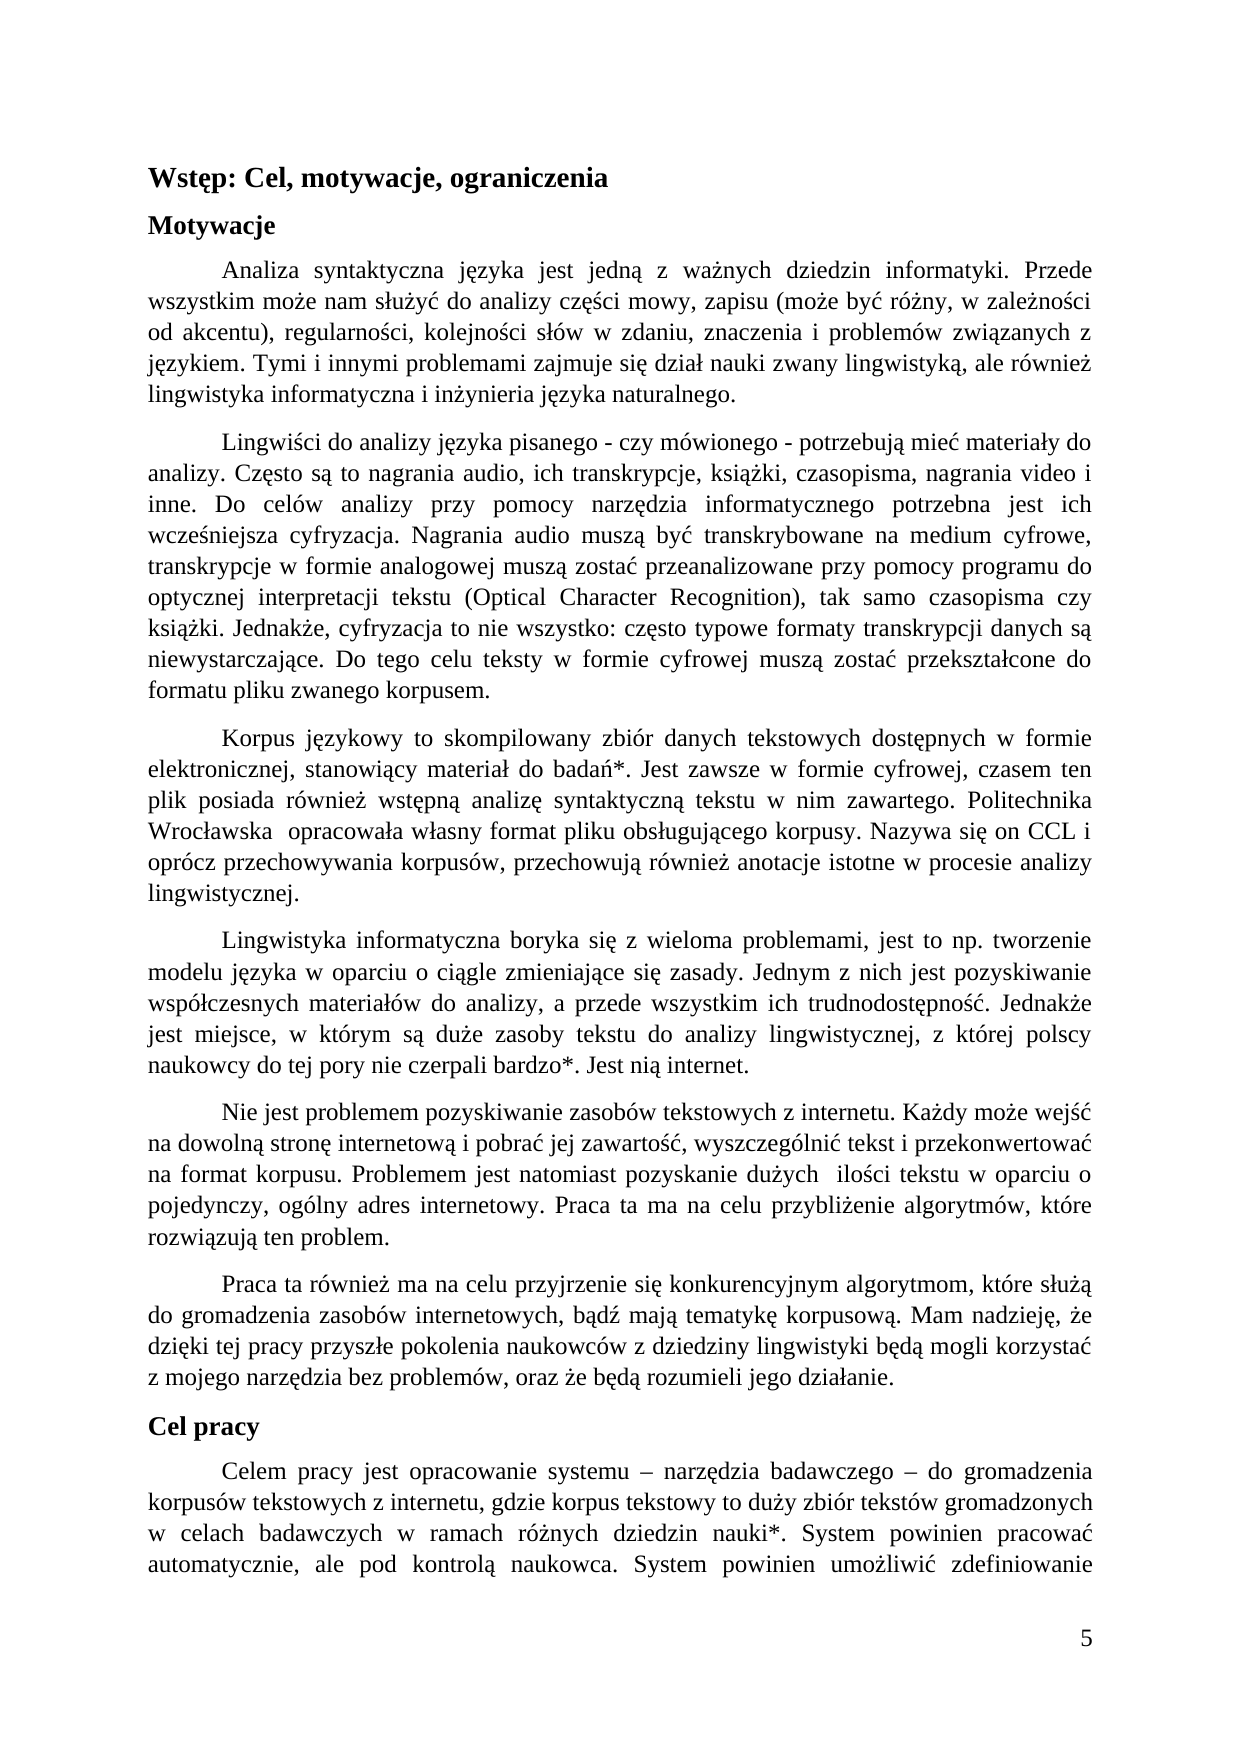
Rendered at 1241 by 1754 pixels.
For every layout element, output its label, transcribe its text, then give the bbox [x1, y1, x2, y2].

subtitle Wstęp: Cel, motywacje, ograniczenia [148, 160, 1093, 194]
text Korpus językowy to skompilowany zbiór danych tekstowych dostępnych w formie elektronicznej, stanowiący materiał do badań*. Jest zawsze w formie cyfrowej, czasem ten plik posiada również wstępną analizę syntaktyczną tekstu w nim zawartego. Politechnika Wrocławska opracowała własny format pliku obsługującego korpusy. Nazywa się on CCL i oprócz przechowywania korpusów, przechowują również anotacje istotne w procesie analizy lingwistycznej. [148, 723, 1093, 907]
text Lingwistyka informatyczna boryka się z wieloma problemami, jest to np. tworzenie modelu języka w oparciu o ciągle zmieniające się zasady. Jednym z nich jest pozyskiwanie współczesnych materiałów do analizy, a przede wszystkim ich trudnodostępność. Jednakże jest miejsce, w którym są duże zasoby tekstu do analizy lingwistycznej, z której polscy naukowcy do tej pory nie czerpali bardzo*. Jest nią internet. [148, 926, 1093, 1078]
text Analiza syntaktyczna języka jest jedną z ważnych dziedzin informatyki. Przede wszystkim może nam służyć do analizy części mowy, zapisu (może być różny, w zależności od akcentu), regularności, kolejności słów w zdaniu, znaczenia i problemów związanych z językiem. Tymi i innymi problemami zajmuje się dział nauki zwany lingwistyką, ale również lingwistyka informatyczna i inżynieria języka naturalnego. [148, 255, 1093, 408]
subtitle Cel pracy [148, 1410, 1093, 1441]
subtitle Motywacje [148, 209, 1093, 240]
text Lingwiści do analizy języka pisanego - czy mówionego - potrzebują mieć materiały do analizy. Często są to nagrania audio, ich transkrypcje, książki, czasopisma, nagrania video i inne. Do celów analizy przy pomocy narzędzia informatycznego potrzebna jest ich wcześniejsza cyfryzacja. Nagrania audio muszą być transkrybowane na medium cyfrowe, transkrypcje w formie analogowej muszą zostać przeanalizowane przy pomocy programu do optycznej interpretacji tekstu (Optical Character Recognition), tak samo czasopisma czy książki. Jednakże, cyfryzacja to nie wszystko: często typowe formaty transkrypcji danych są niewystarczające. Do tego celu teksty w formie cyfrowej muszą zostać przekształcone do formatu pliku zwanego korpusem. [148, 427, 1093, 704]
text Praca ta również ma na celu przyjrzenie się konkurencyjnym algorytmom, które służą do gromadzenia zasobów internetowych, bądź mają tematykę korpusową. Mam nadzieję, że dzięki tej pracy przyszłe pokolenia naukowców z dziedziny lingwistyki będą mogli korzystać z mojego narzędzia bez problemów, oraz że będą rozumieli jego działanie. [148, 1269, 1093, 1391]
text Nie jest problemem pozyskiwanie zasobów tekstowych z internetu. Każdy może wejść na dowolną stronę internetową i pobrać jej zawartość, wyszczególnić tekst i przekonwertować na format korpusu. Problemem jest natomiast pozyskanie dużych ilości tekstu w oparciu o pojedynczy, ogólny adres internetowy. Praca ta ma na celu przybliżenie algorytmów, które rozwiązują ten problem. [148, 1097, 1093, 1250]
